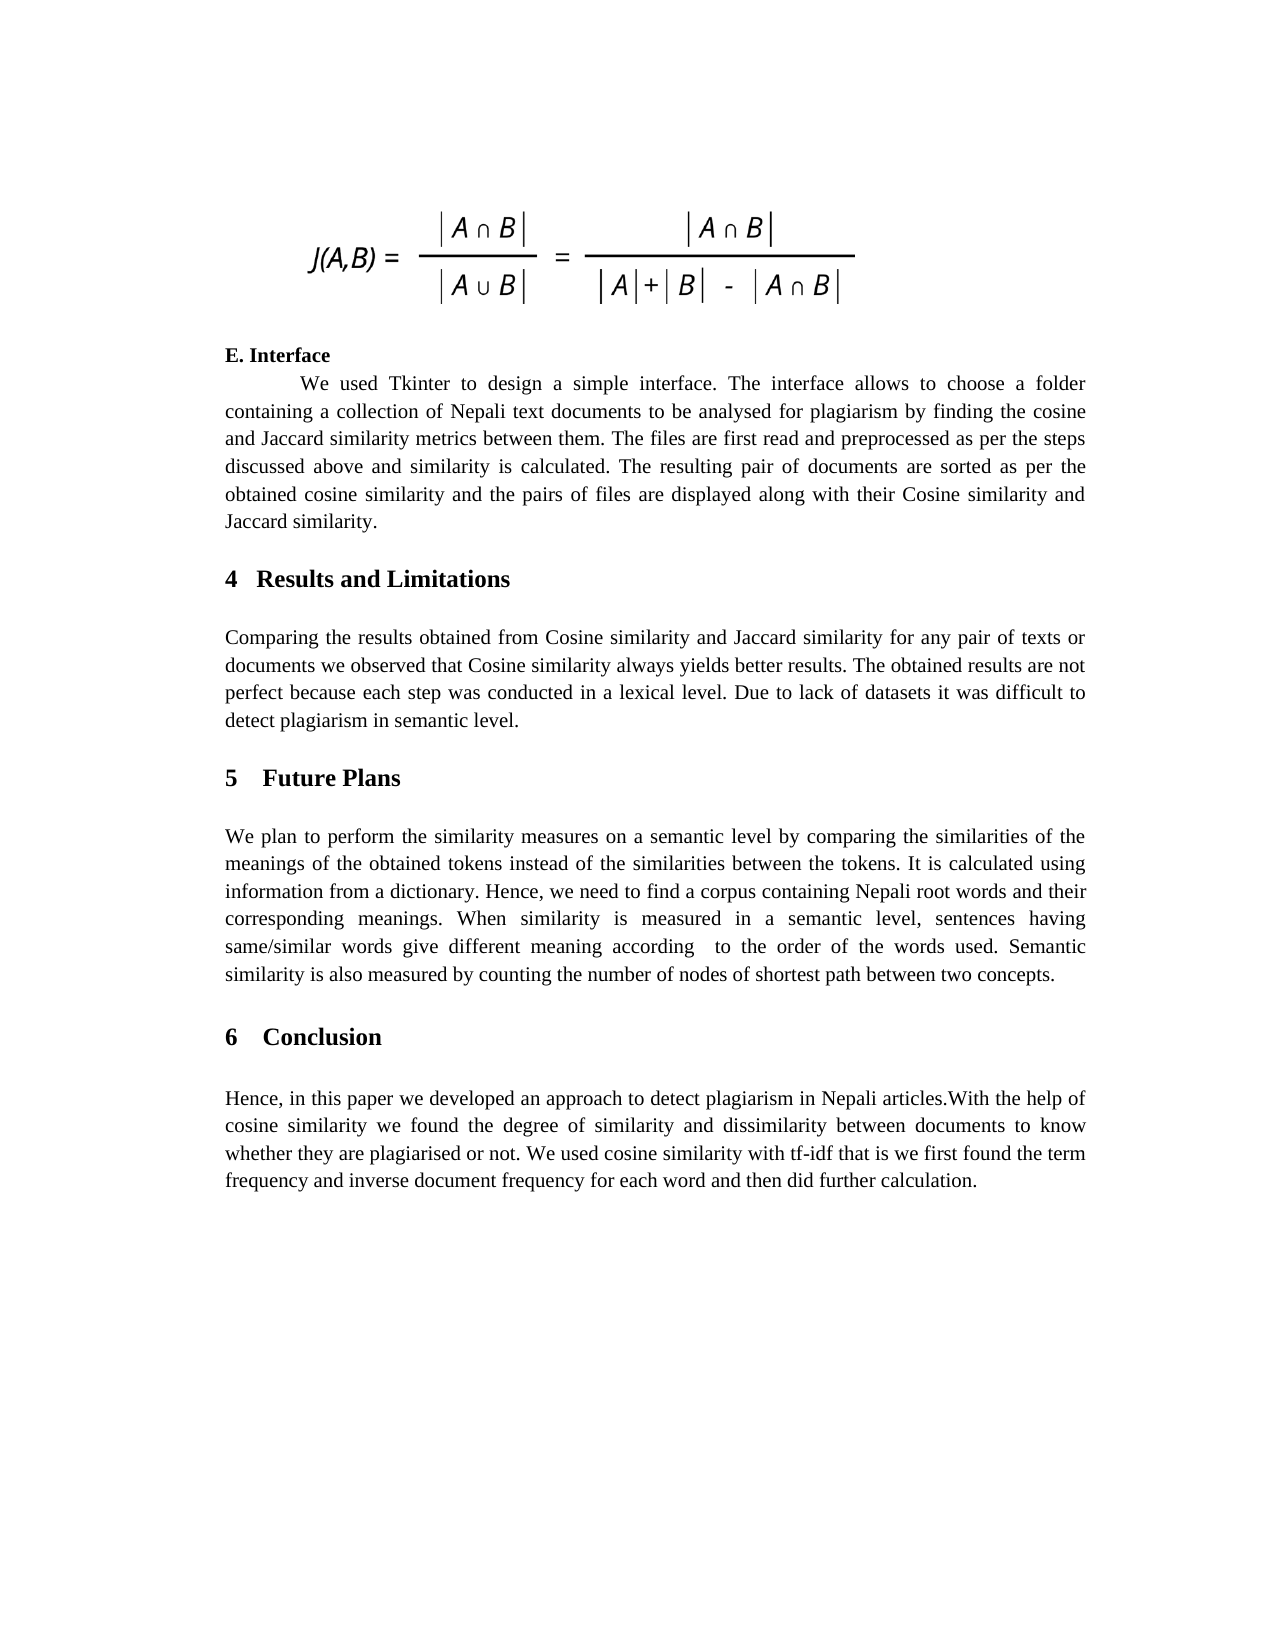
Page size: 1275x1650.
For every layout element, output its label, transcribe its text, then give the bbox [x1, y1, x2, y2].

text 6 Conclusion [225, 1022, 1087, 1051]
text 4 Results and Limitations [225, 564, 1087, 593]
text We used Tkinter to design a simple interface. The interface allows to choose a folder containing a collection of Nepali text documents to be analysed for plagiarism by finding the cosine and Jaccard similarity metrics between them. The files are first read and preprocessed as per the steps discussed above and similarity is calculated. The resulting pair of documents are sorted as per the obtained cosine similarity and the pairs of files are displayed along with their Cosine similarity and Jaccard similarity. [225, 371, 1087, 533]
text 5 Future Plans [225, 763, 1087, 792]
text We plan to perform the similarity measures on a semantic level by comparing the similarities of the meanings of the obtained tokens instead of the similarities between the tokens. It is calculated using information from a dictionary. Hence, we need to find a corpus containing Nepali root words and their corresponding meanings. When similarity is measured in a semantic level, sentences having same/similar words give different meaning according to the order of the words used. Semantic similarity is also measured by counting the number of nodes of shortest path between two concepts. [225, 823, 1087, 986]
picture [300, 187, 862, 340]
text Comparing the results obtained from Cosine similarity and Jaccard similarity for any pair of texts or documents we observed that Cosine similarity always yields better results. The obtained results are not perfect because each step was conducted in a lexical level. Due to lack of datasets it was difficult to detect plagiarism in semantic level. [225, 625, 1087, 732]
text Hence, in this paper we developed an approach to detect plagiarism in Nepali articles.With the help of cosine similarity we found the degree of similarity and dissimilarity between documents to know whether they are plagiarised or not. We used cosine similarity with tf-idf that is we first found the term frequency and inverse document frequency for each word and then did further calculation. [225, 1085, 1087, 1192]
text E. Interface [225, 343, 1087, 367]
